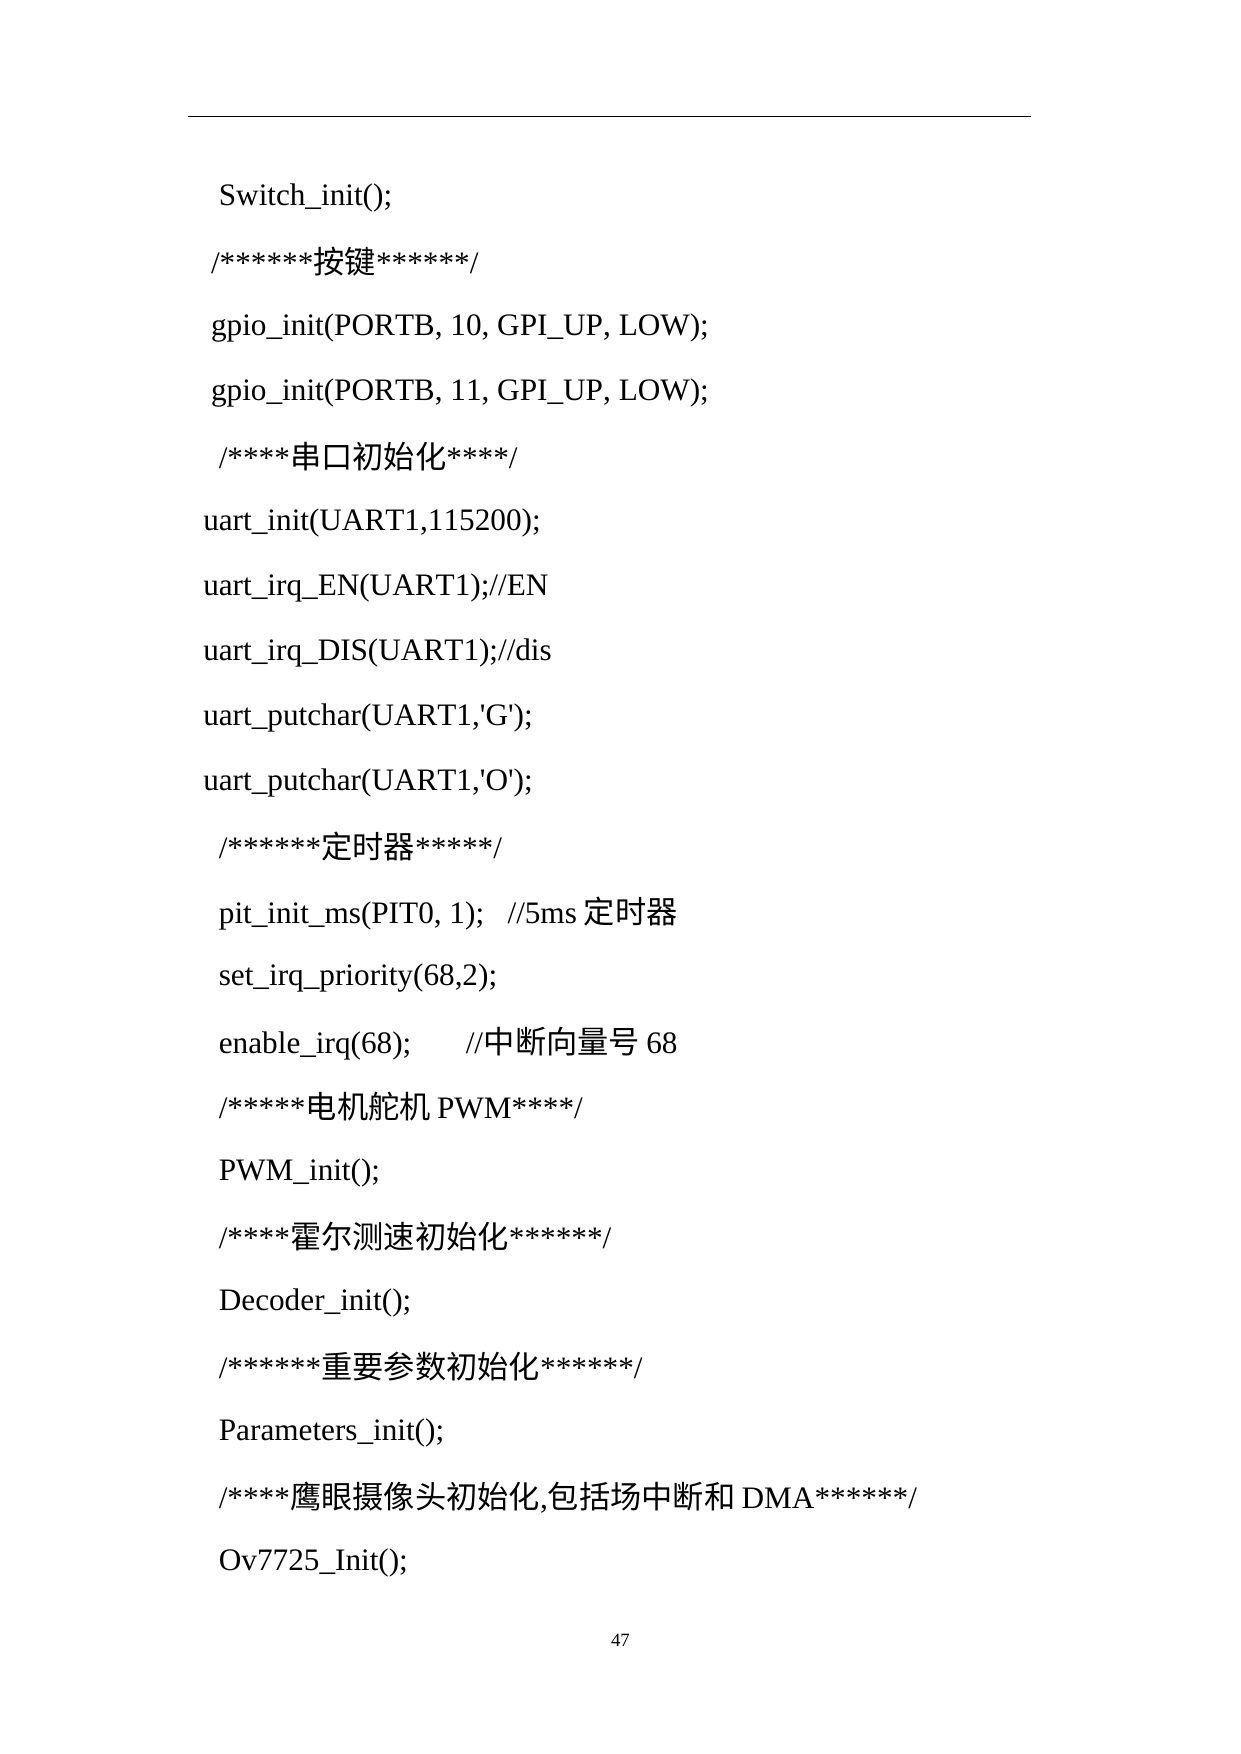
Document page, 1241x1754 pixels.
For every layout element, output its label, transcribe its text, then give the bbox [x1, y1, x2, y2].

text /****鹰眼摄像头初始化,包括场中断和DMA******/ [187, 1462, 1053, 1527]
text uart_irq_DIS(UART1);//dis [187, 617, 1053, 682]
text uart_putchar(UART1,'O'); [187, 747, 1053, 812]
text set_irq_priority(68,2); [187, 942, 1053, 1007]
text /****串口初始化****/ [187, 422, 1053, 487]
text Parameters_init(); [187, 1397, 1053, 1462]
text uart_irq_EN(UART1);//EN [187, 552, 1053, 617]
text /****霍尔测速初始化******/ [187, 1202, 1053, 1267]
text uart_init(UART1,115200); [187, 487, 1053, 552]
text Ov7725_Init(); [187, 1527, 1053, 1592]
text Decoder_init(); [187, 1267, 1053, 1332]
text pit_init_ms(PIT0, 1); //5ms定时器 [187, 877, 1053, 942]
text enable_irq(68); //中断向量号68 [187, 1007, 1053, 1072]
text uart_putchar(UART1,'G'); [187, 682, 1053, 747]
text PWM_init(); [187, 1137, 1053, 1202]
text gpio_init(PORTB, 11, GPI_UP, LOW); [187, 357, 1053, 422]
text gpio_init(PORTB, 10, GPI_UP, LOW); [187, 292, 1053, 357]
text Switch_init(); [187, 162, 1053, 227]
text /*****电机舵机PWM****/ [187, 1072, 1053, 1137]
text /******重要参数初始化******/ [187, 1332, 1053, 1397]
text /******按键******/ [187, 227, 1053, 292]
text /******定时器*****/ [187, 812, 1053, 877]
